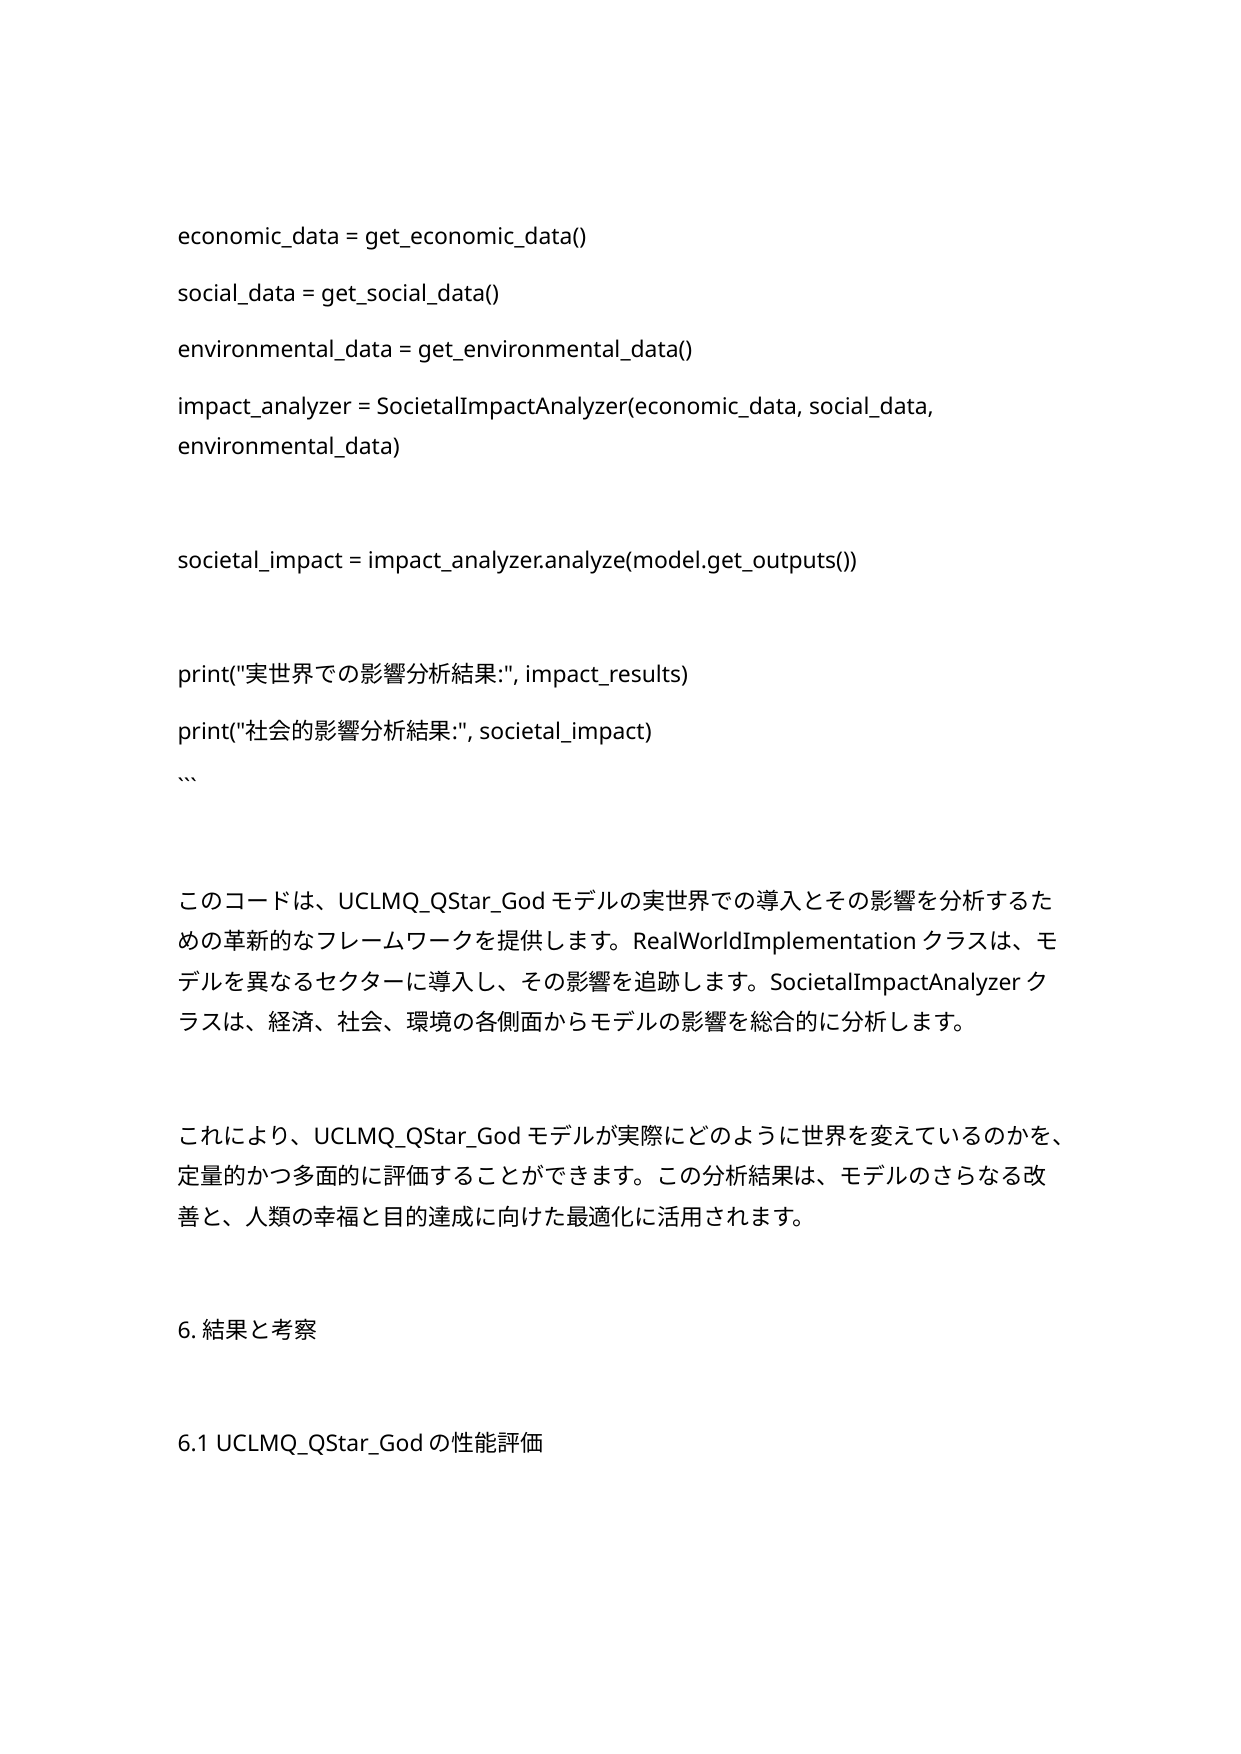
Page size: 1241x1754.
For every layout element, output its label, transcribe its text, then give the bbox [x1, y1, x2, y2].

text impact_analyzer = SocietalImpactAnalyzer(economic_data, social_data, environmental_data) [177, 387, 1063, 465]
text social_data = get_social_data() [177, 273, 1063, 311]
text ``` [177, 767, 1063, 805]
text これにより、UCLMQ_QStar_Godモデルが実際にどのように世界を変えているのかを、定量的かつ多面的に評価することができます。この分析結果は、モデルのさらなる改善と、人類の幸福と目的達成に向けた最適化に活用されます。 [177, 1115, 1063, 1234]
text このコードは、UCLMQ_QStar_Godモデルの実世界での導入とその影響を分析するための革新的なフレームワークを提供します。RealWorldImplementationクラスは、モデルを異なるセクターに導入し、その影響を追跡します。SocietalImpactAnalyzerクラスは、経済、社会、環境の各側面からモデルの影響を総合的に分析します。 [177, 881, 1063, 1039]
text print("実世界での影響分析結果:", impact_results) [177, 654, 1063, 691]
text 6. 結果と考察 [177, 1310, 1063, 1347]
text economic_data = get_economic_data() [177, 217, 1063, 254]
text societal_impact = impact_analyzer.analyze(model.get_outputs()) [177, 541, 1063, 578]
text environmental_data = get_environmental_data() [177, 330, 1063, 368]
text 6.1 UCLMQ_QStar_Godの性能評価 [177, 1423, 1063, 1461]
text print("社会的影響分析結果:", societal_impact) [177, 711, 1063, 748]
